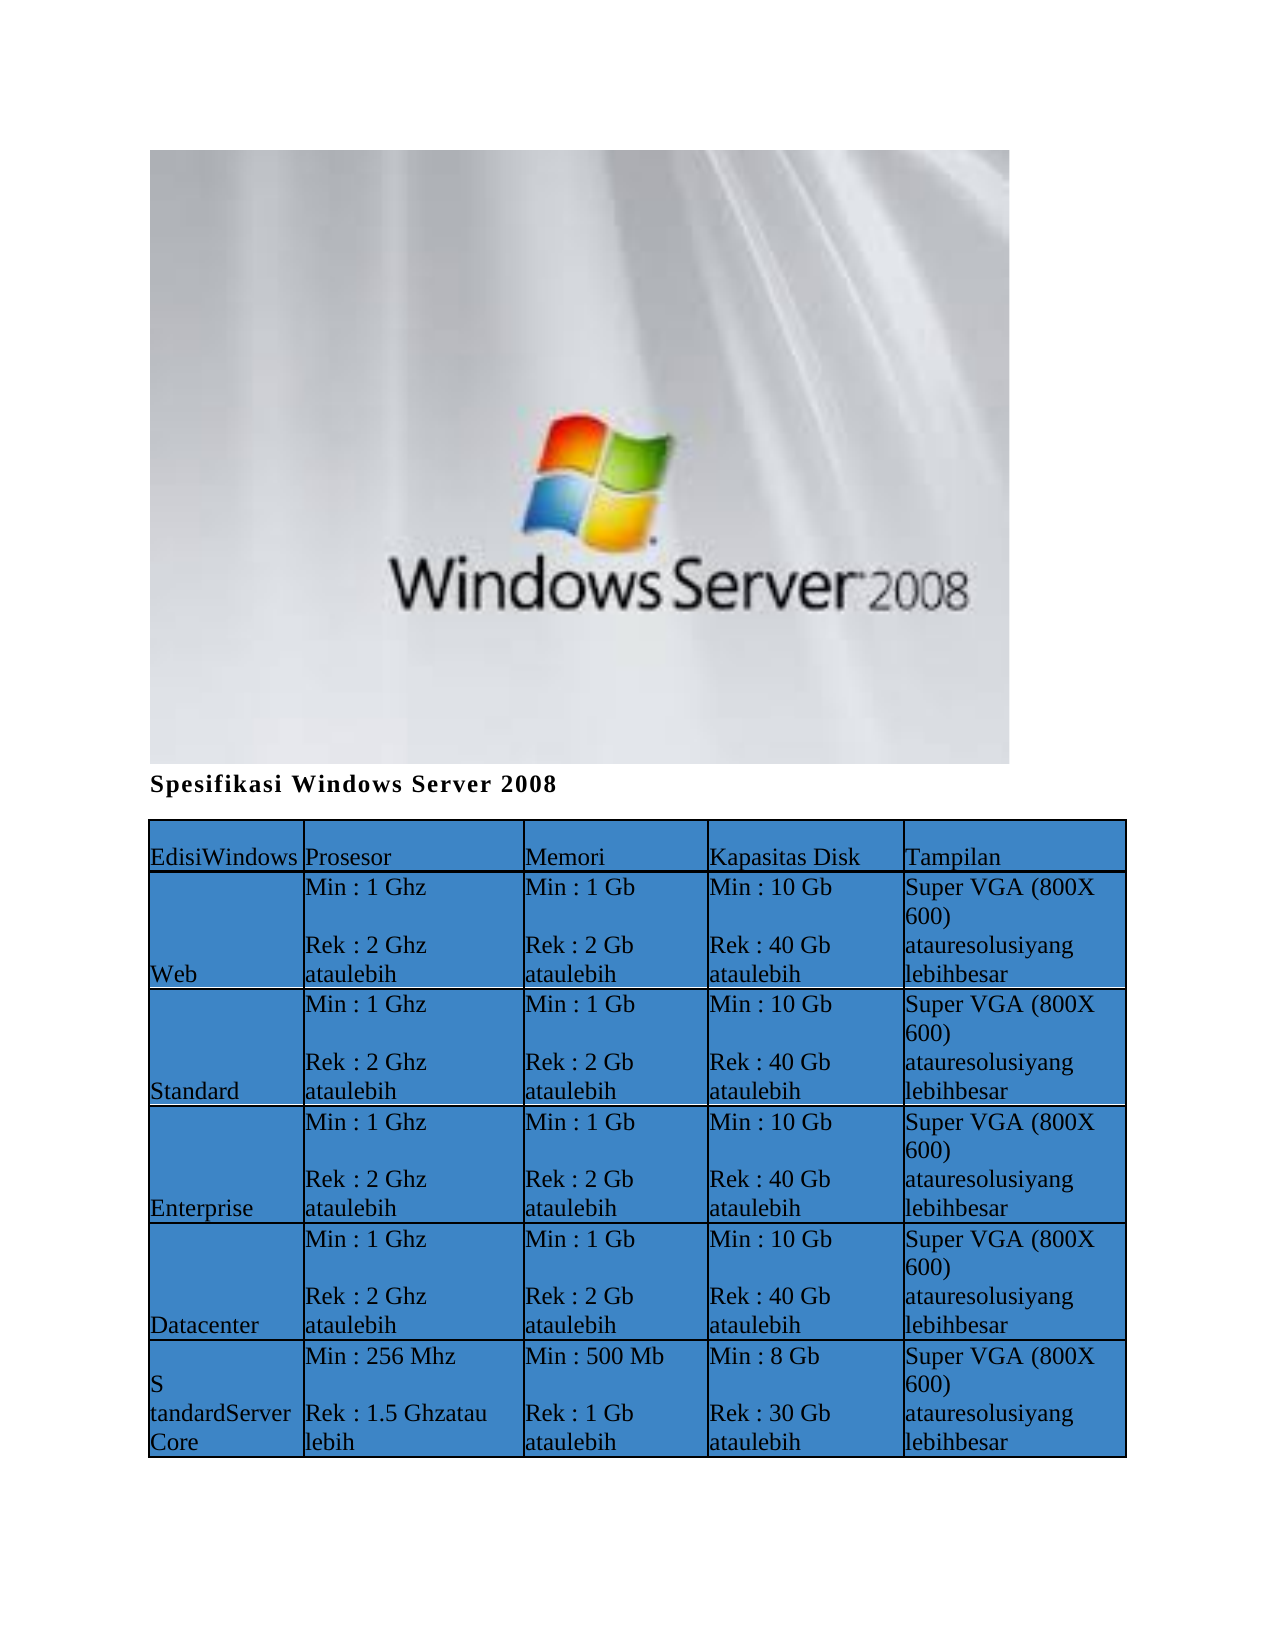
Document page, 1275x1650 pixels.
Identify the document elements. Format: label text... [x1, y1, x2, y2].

table_cell StandardServer Core [150, 1341, 303, 1456]
table_cell Enterprise [150, 1107, 303, 1222]
table_cell Min : 1 Ghz Rek : 2 Ghz ataulebih [305, 1224, 523, 1339]
table_cell Super VGA (800X 600) atauresolusiyang lebihbesar [905, 1107, 1125, 1222]
table_cell Min : 1 Gb Rek : 2 Gb ataulebih [525, 1107, 707, 1222]
table_header EdisiWindows [150, 821, 303, 870]
table_header Memori [525, 821, 707, 870]
table_header Prosesor [305, 821, 523, 870]
table_cell Super VGA (800X 600) atauresolusiyang lebihbesar [905, 990, 1125, 1104]
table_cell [709, 1341, 903, 1456]
table_header Tampilan [905, 821, 1125, 870]
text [150, 150, 1125, 798]
table_cell Super VGA (800X 600) atauresolusiyang lebihbesar [905, 873, 1125, 987]
table_cell Min : 1 Ghz Rek : 2 Ghz ataulebih [305, 1107, 523, 1222]
table_cell Min : 10 Gb Rek : 40 Gb ataulebih [709, 1107, 903, 1222]
table_cell Standard [150, 990, 303, 1104]
table_cell Min : 1 Gb Rek : 2 Gb ataulebih [525, 1224, 707, 1339]
table_cell Min : 1 Gb Rek : 2 Gb ataulebih [525, 990, 707, 1104]
table_cell Super VGA (800X 600) atauresolusiyang lebihbesar [905, 1224, 1125, 1339]
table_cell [525, 1341, 707, 1456]
table_cell Min : 1 Ghz Rek : 2 Ghz ataulebih [305, 990, 523, 1104]
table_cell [305, 1341, 523, 1456]
table_cell Min : 10 Gb Rek : 40 Gb ataulebih [709, 1224, 903, 1339]
table_cell Web [150, 873, 303, 987]
picture [150, 150, 1010, 764]
table_cell Datacenter [150, 1224, 303, 1339]
table_cell Min : 10 Gb Rek : 40 Gb ataulebih [709, 990, 903, 1104]
table_cell Min : 1 Ghz Rek : 2 Ghz ataulebih [305, 873, 523, 987]
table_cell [905, 1341, 1125, 1456]
table_cell Min : 1 Gb Rek : 2 Gb ataulebih [525, 873, 707, 987]
table_header Kapasitas Disk [709, 821, 903, 870]
table_cell Min : 10 Gb Rek : 40 Gb ataulebih [709, 873, 903, 987]
